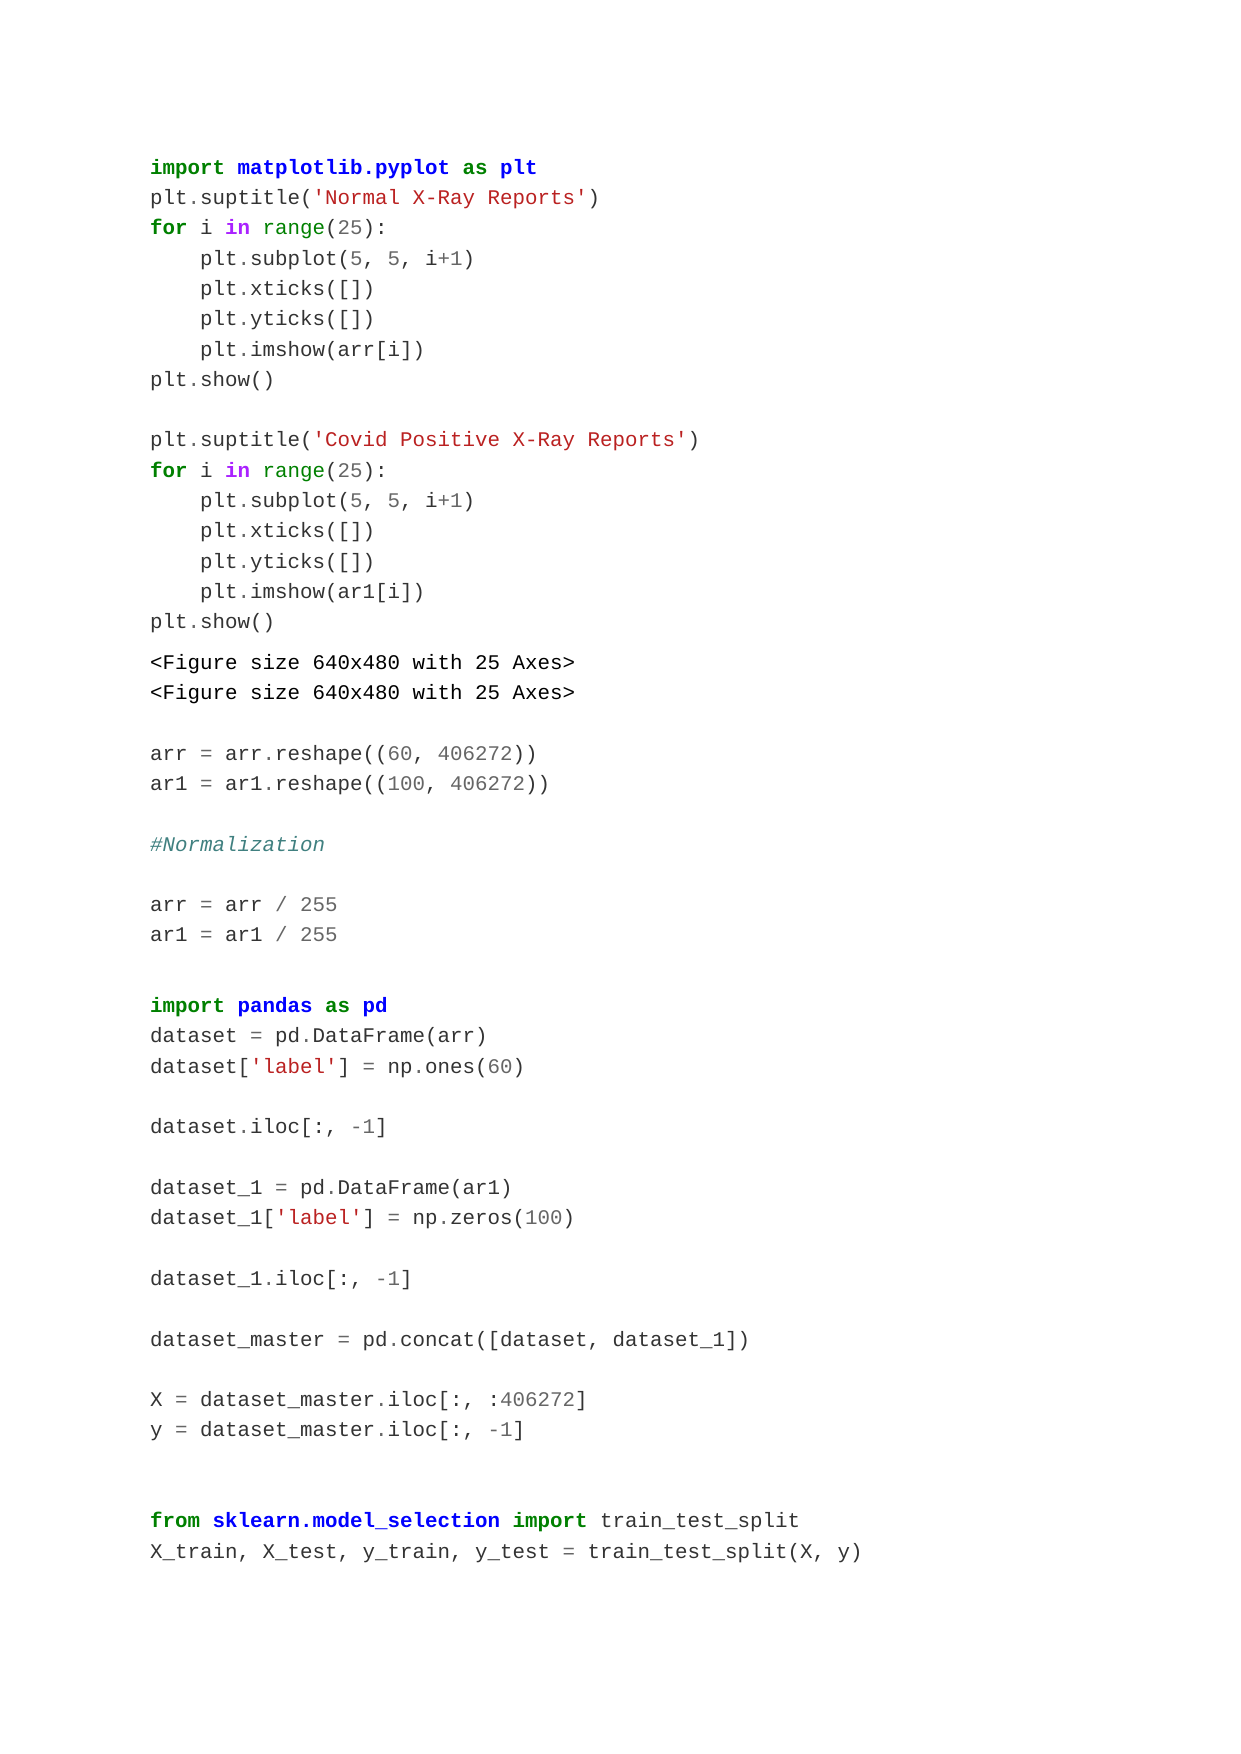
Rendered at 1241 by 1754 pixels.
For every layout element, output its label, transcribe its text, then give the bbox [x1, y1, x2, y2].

text import matplotlib.pyplot as plt [150, 150, 1090, 180]
text X = dataset_master.iloc[:, :406272] [150, 1382, 1090, 1413]
text plt.subplot(5, 5, i+1) [150, 483, 1090, 514]
text dataset_1.iloc[:, -1] [150, 1261, 1090, 1292]
text plt.yticks([]) [150, 544, 1090, 574]
text <Figure size 640x480 with 25 Axes> [150, 645, 1090, 675]
text plt.show() [150, 605, 1090, 635]
text X_train, X_test, y_train, y_test = train_test_split(X, y) [150, 1534, 1090, 1564]
text arr = arr.reshape((60, 406272)) [150, 736, 1090, 766]
text plt.xticks([]) [150, 514, 1090, 544]
text arr = arr / 255 [150, 887, 1090, 918]
text from sklearn.model_selection import train_test_split [150, 1504, 1090, 1534]
text ar1 = ar1.reshape((100, 406272)) [150, 766, 1090, 797]
text for i in range(25): [150, 211, 1090, 241]
text dataset_1['label'] = np.zeros(100) [150, 1201, 1090, 1231]
text plt.xticks([]) [150, 271, 1090, 302]
text plt.imshow(arr[i]) [150, 332, 1090, 362]
text dataset_1 = pd.DataFrame(ar1) [150, 1170, 1090, 1201]
text plt.subplot(5, 5, i+1) [150, 241, 1090, 271]
text dataset_master = pd.concat([dataset, dataset_1]) [150, 1322, 1090, 1352]
text ar1 = ar1 / 255 [150, 918, 1090, 948]
text #Normalization [150, 827, 1090, 857]
text <Figure size 640x480 with 25 Axes> [150, 675, 1090, 706]
text dataset.iloc[:, -1] [150, 1110, 1090, 1140]
text import pandas as pd [150, 988, 1090, 1019]
text plt.suptitle('Normal X-Ray Reports') [150, 180, 1090, 211]
text dataset = pd.DataFrame(arr) [150, 1019, 1090, 1049]
text plt.suptitle('Covid Positive X-Ray Reports') [150, 423, 1090, 453]
text y = dataset_master.iloc[:, -1] [150, 1413, 1090, 1443]
text dataset['label'] = np.ones(60) [150, 1049, 1090, 1079]
text plt.imshow(ar1[i]) [150, 574, 1090, 605]
text for i in range(25): [150, 453, 1090, 483]
text plt.yticks([]) [150, 302, 1090, 332]
text plt.show() [150, 362, 1090, 392]
